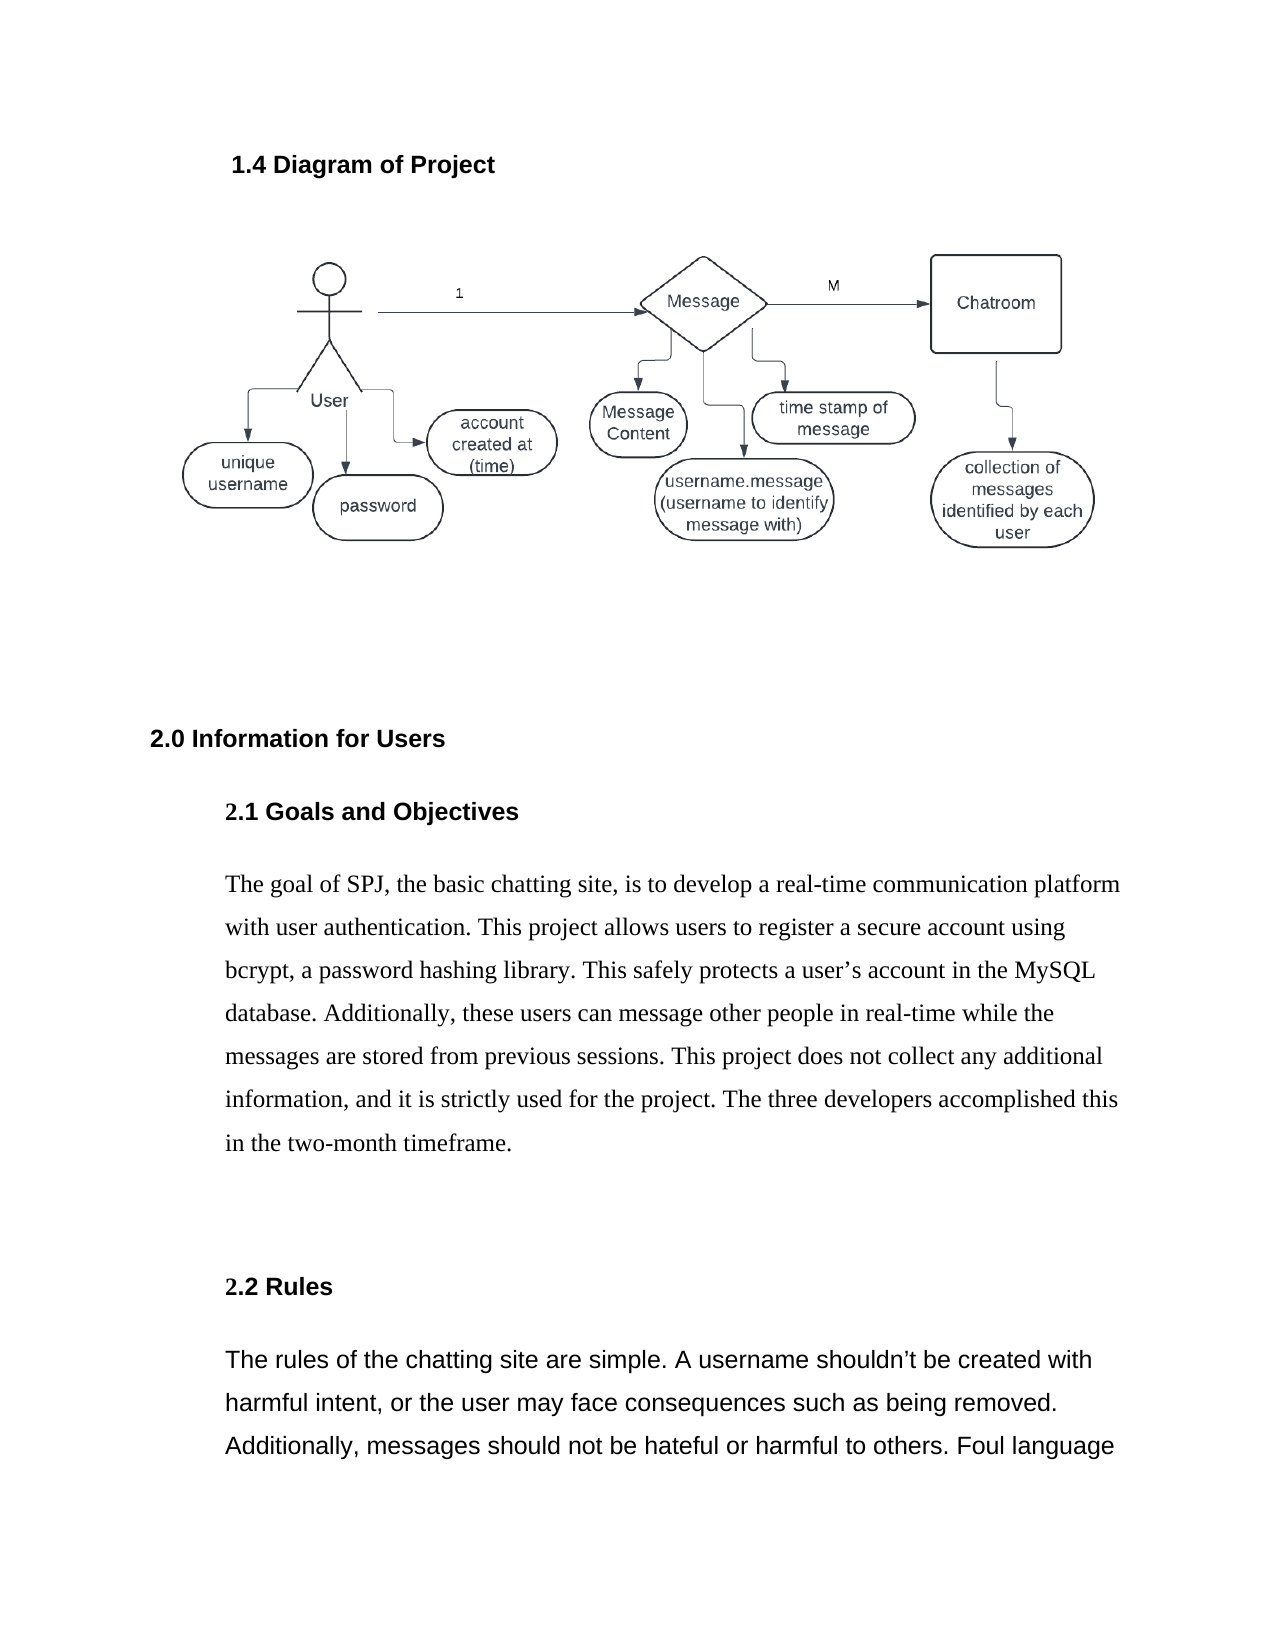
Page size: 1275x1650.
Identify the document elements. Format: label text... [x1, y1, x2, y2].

text 2.2 Rules [150, 1272, 1125, 1301]
picture [150, 222, 1125, 579]
text 2.1 Goals and Objectives [150, 796, 1125, 825]
text The goal of SPJ, the basic chatting site, is to develop a real-time communication platform with user authentication. This project allows users to register a secure account using bcrypt, a password hashing library. This safely protects a user’s account in the MySQL database. Additionally, these users can message other people in real-time while the messages are stored from previous sessions. This project does not collect any additional information, and it is strictly used for the project. The three developers accomplished this in the two-month timeframe. [225, 869, 1125, 1156]
text 2.0 Information for Users [150, 724, 1125, 753]
text 1.4 Diagram of Project [225, 150, 1125, 179]
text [225, 1344, 1125, 1459]
